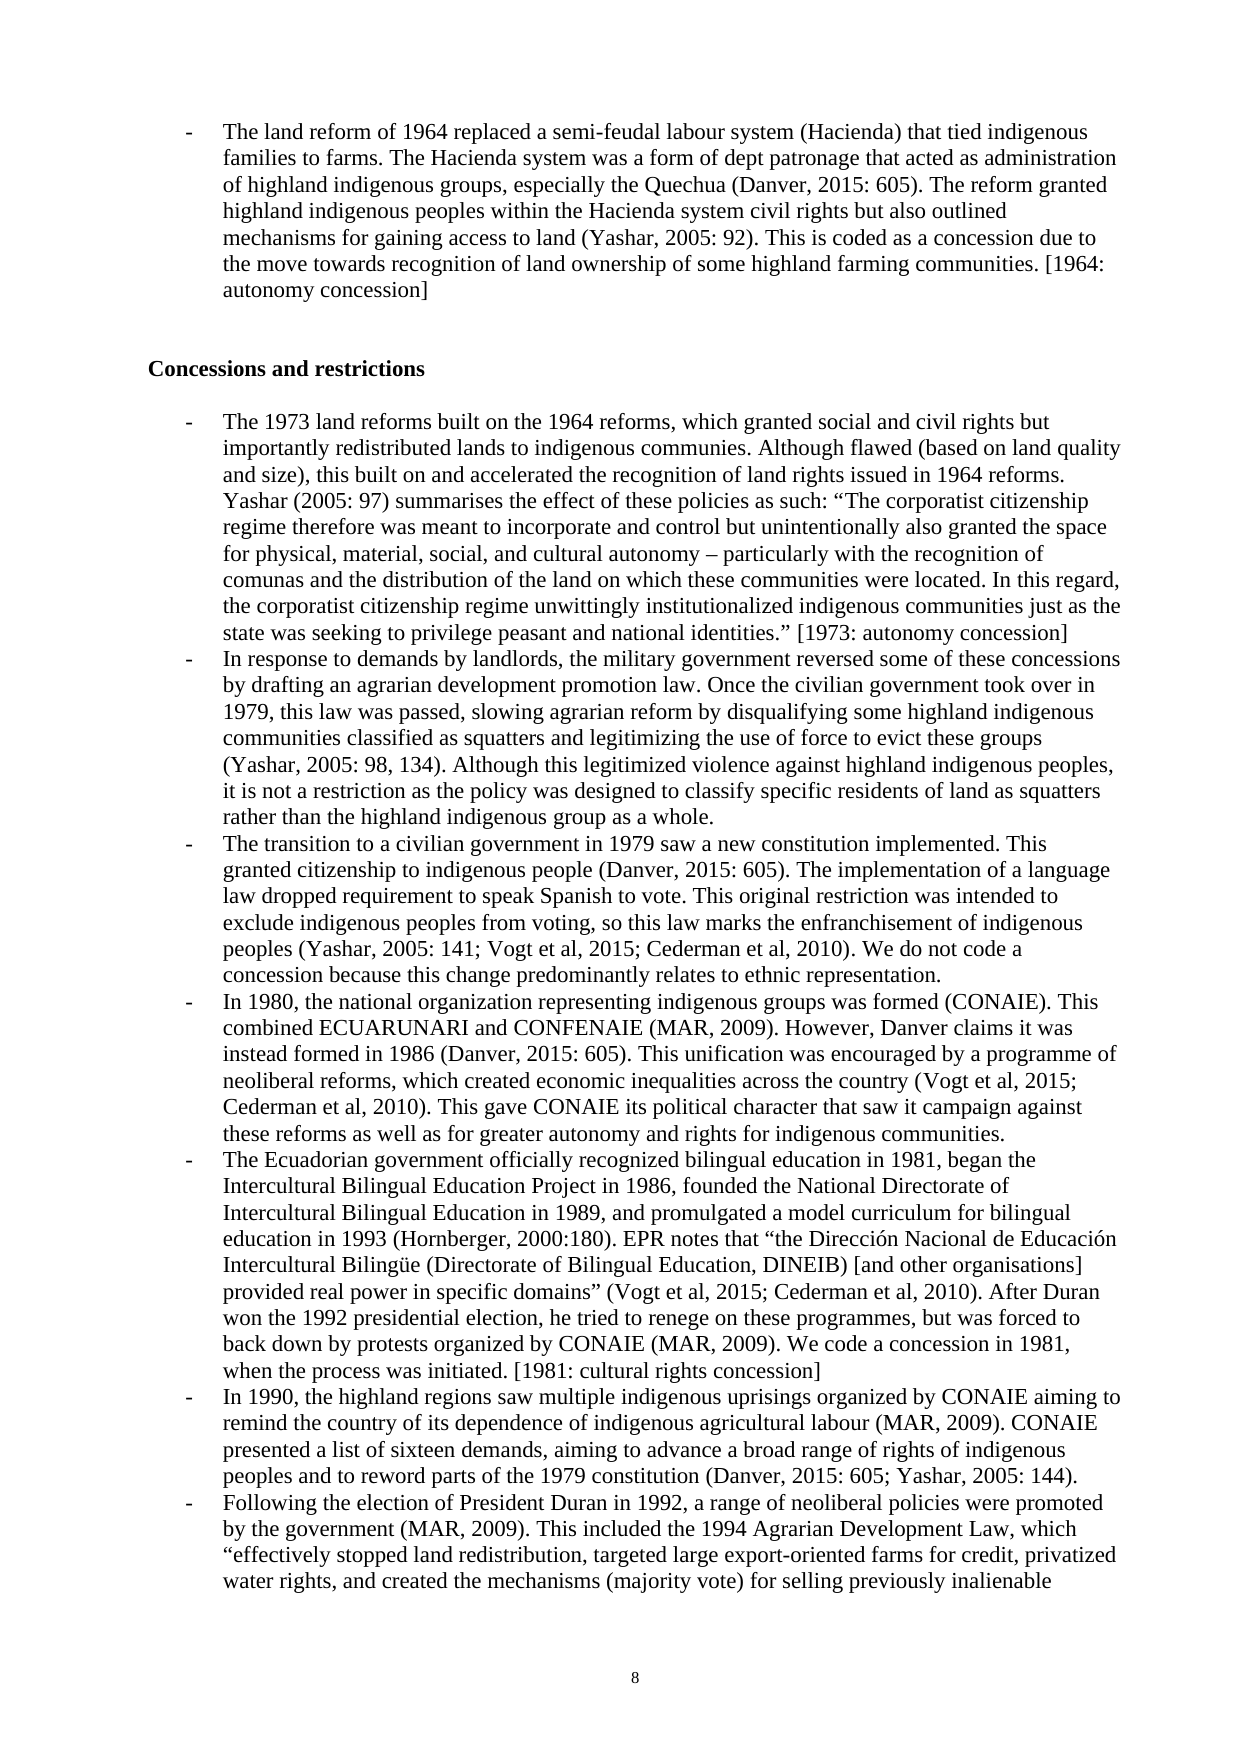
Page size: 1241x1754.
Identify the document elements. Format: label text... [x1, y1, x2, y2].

list The transition to a civilian government in 1979 saw a new constitution implemented. This granted citizenship to indigenous people (Danver, 2015: 605). The implementation of a language law dropped requirement to speak Spanish to vote. This original restriction was intended to exclude indigenous peoples from voting, so this law marks the enfranchisement of indigenous peoples (Yashar, 2005: 141; Vogt et al, 2015; Cederman et al, 2010). We do not code a concession because this change predominantly relates to ethnic representation. [185, 830, 1122, 988]
list In response to demands by landlords, the military government reversed some of these concessions by drafting an agrarian development promotion law. Once the civilian government took over in 1979, this law was passed, slowing agrarian reform by disqualifying some highland indigenous communities classified as squatters and legitimizing the use of force to evict these groups (Yashar, 2005: 98, 134). Although this legitimized violence against highland indigenous peoples, it is not a restriction as the policy was designed to classify specific residents of land as squatters rather than the highland indigenous group as a whole. [185, 645, 1122, 830]
list In 1990, the highland regions saw multiple indigenous uprisings organized by CONAIE aiming to remind the country of its dependence of indigenous agricultural labour (MAR, 2009). CONAIE presented a list of sixteen demands, aiming to advance a broad range of rights of indigenous peoples and to reword parts of the 1979 constitution (Danver, 2015: 605; Yashar, 2005: 144). [185, 1383, 1122, 1488]
list The Ecuadorian government officially recognized bilingual education in 1981, began the Intercultural Bilingual Education Project in 1986, founded the National Directorate of Intercultural Bilingual Education in 1989, and promulgated a model curriculum for bilingual education in 1993 (Hornberger, 2000:180). EPR notes that “the Dirección Nacional de Educación Intercultural Bilingüe (Directorate of Bilingual Education, DINEIB) [and other organisations] provided real power in specific domains” (Vogt et al, 2015; Cederman et al, 2010). After Duran won the 1992 presidential election, he tried to renege on these programmes, but was forced to back down by protests organized by CONAIE (MAR, 2009). We code a concession in 1981, when the process was initiated. [1981: cultural rights concession] [185, 1146, 1122, 1383]
list The land reform of 1964 replaced a semi-feudal labour system (Hacienda) that tied indigenous families to farms. The Hacienda system was a form of dept patronage that acted as administration of highland indigenous groups, especially the Quechua (Danver, 2015: 605). The reform granted highland indigenous peoples within the Hacienda system civil rights but also outlined mechanisms for gaining access to land (Yashar, 2005: 92). This is coded as a concession due to the move towards recognition of land ownership of some highland farming communities. [1964: autonomy concession] [185, 118, 1122, 303]
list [185, 1488, 1122, 1594]
list The 1973 land reforms built on the 1964 reforms, which granted social and civil rights but importantly redistributed lands to indigenous communies. Although flawed (based on land quality and size), this built on and accelerated the recognition of land rights issued in 1964 reforms. Yashar (2005: 97) summarises the effect of these policies as such: “The corporatist citizenship regime therefore was meant to incorporate and control but unintentionally also granted the space for physical, material, social, and cultural autonomy – particularly with the recognition of comunas and the distribution of the land on which these communities were located. In this regard, the corporatist citizenship regime unwittingly institutionalized indigenous communities just as the state was seeking to privilege peasant and national identities.” [1973: autonomy concession] [185, 408, 1122, 645]
text Concessions and restrictions [148, 355, 1122, 382]
list In 1980, the national organization representing indigenous groups was formed (CONAIE). This combined ECUARUNARI and CONFENAIE (MAR, 2009). However, Danver claims it was instead formed in 1986 (Danver, 2015: 605). This unification was encouraged by a programme of neoliberal reforms, which created economic inequalities across the country (Vogt et al, 2015; Cederman et al, 2010). This gave CONAIE its political character that saw it campaign against these reforms as well as for greater autonomy and rights for indigenous communities. [185, 988, 1122, 1146]
